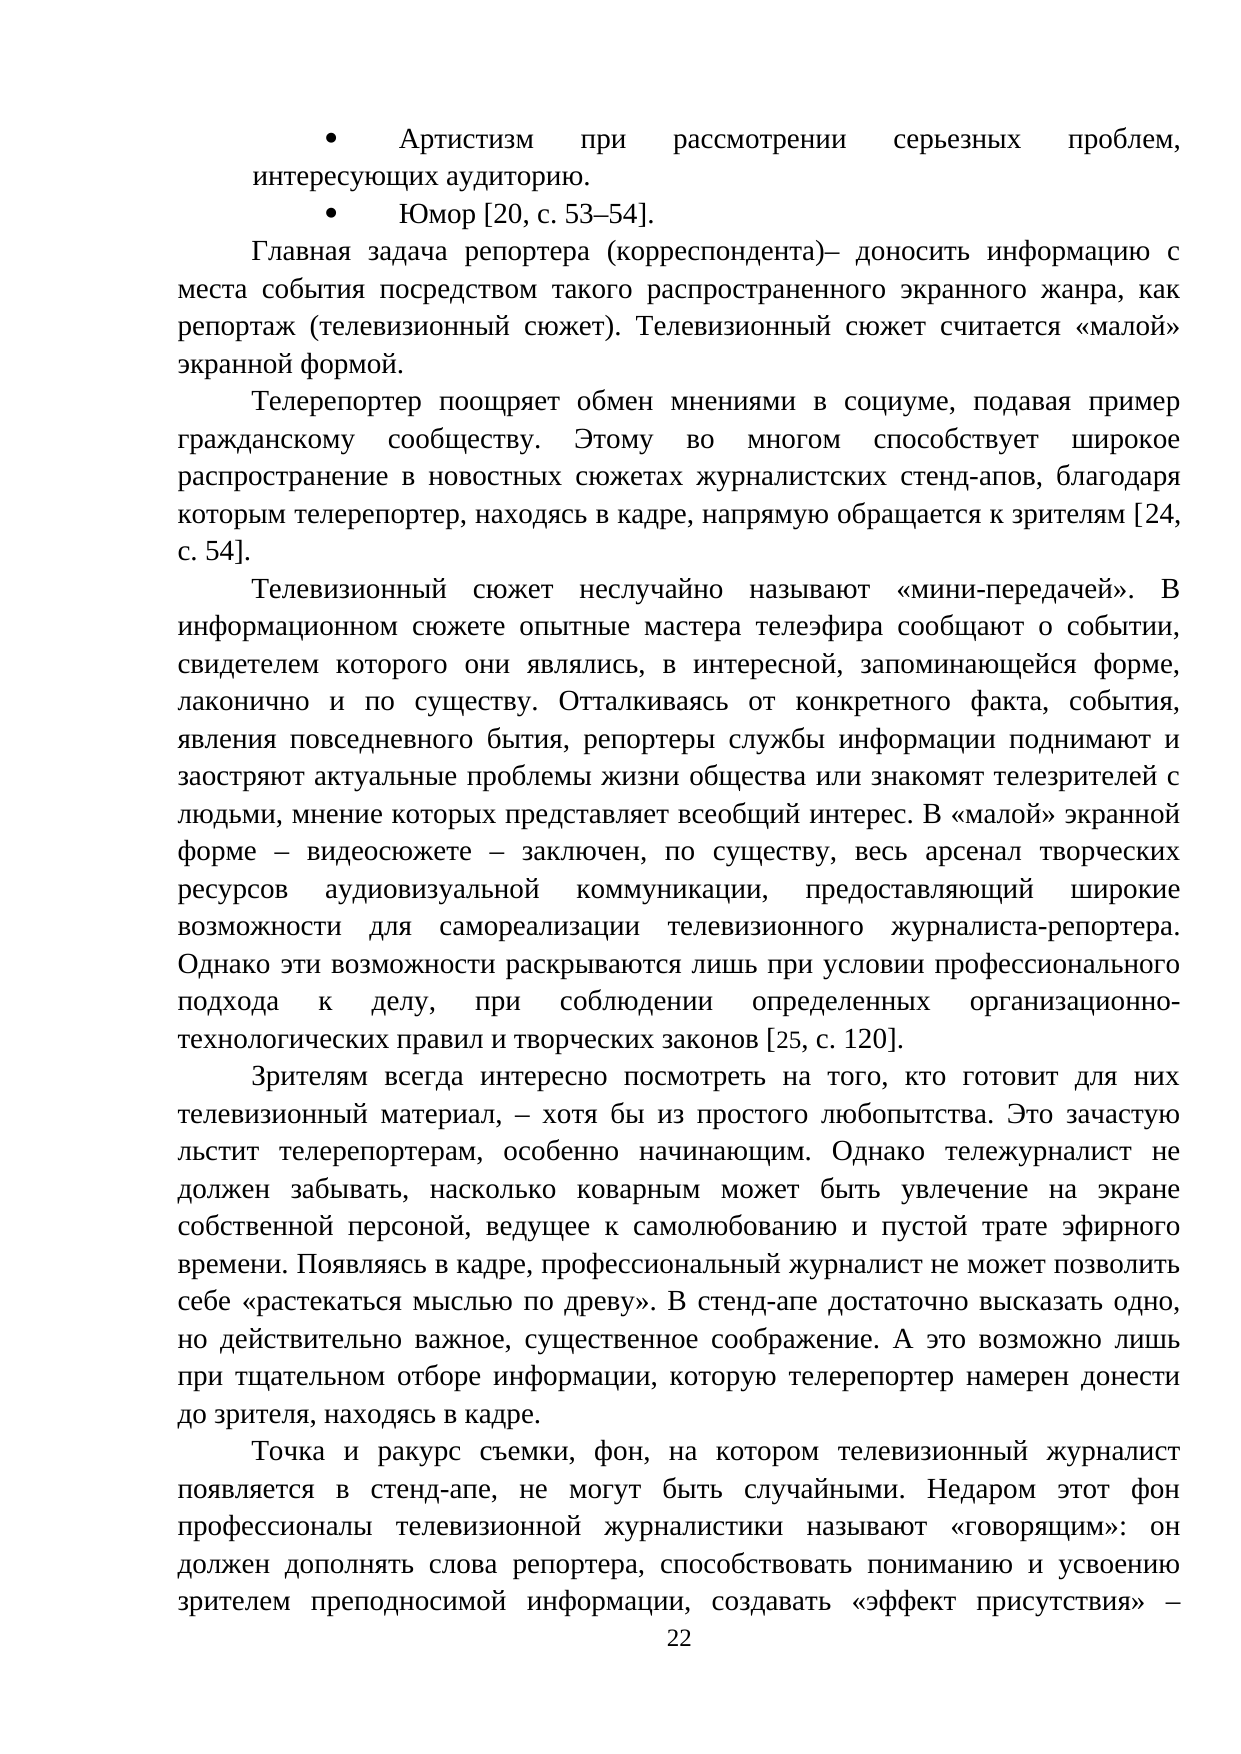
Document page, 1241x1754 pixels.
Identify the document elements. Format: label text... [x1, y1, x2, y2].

text Телевизионный сюжет неслучайно называют «мини-передачей». В информационном сюжете опытные мастера телеэфира сообщают о событии, свидетелем которого они являлись, в интересной, запоминающейся форме, лаконично и по существу. Отталкиваясь от конкретного факта, события, явления повседневного бытия, репортеры службы информации поднимают и заостряют актуальные проблемы жизни общества или знакомят телезрителей с людьми, мнение которых представляет всеобщий интерес. В «малой» экранной форме – видеосюжете – заключен, по существу, весь арсенал творческих ресурсов аудиовизуальной коммуникации, предоставляющий широкие возможности для самореализации телевизионного журналиста-репортера. Однако эти возможности раскрываются лишь при условии профессионального подхода к делу, при соблюдении определенных организационно-технологических правил и творческих законов [26, с. 120]. [177, 568, 1181, 1056]
text Телерепортер поощряет обмен мнениями в социуме, подавая пример гражданскому сообществу. Этому во многом способствует широкое распространение в новостных сюжетах журналистских стенд-апов, благодаря которым телерепортер, находясь в кадре, напрямую обращается к зрителям [25, с. 54]. [177, 381, 1181, 568]
list Юмор [21, с. 53–54]. [252, 193, 1181, 231]
list Артистизм при рассмотрении серьезных проблем, интересующих аудиторию. [252, 118, 1181, 193]
text Главная задача репортера (корреспондента)– доносить информацию с места события посредством такого распространенного экранного жанра, как репортаж (телевизионный сюжет). Телевизионный сюжет считается «малой» экранной формой. [177, 231, 1181, 271]
text Главная задача репортера (корреспондента)– доносить информацию с места события посредством такого распространенного экранного жанра, как репортаж (телевизионный сюжет). Телевизионный сюжет считается «малой» экранной формой. [177, 342, 1181, 381]
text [177, 1431, 1181, 1618]
text Зрителям всегда интересно посмотреть на того, кто готовит для них телевизионный материал, – хотя бы из простого любопытства. Это зачастую льстит телерепортерам, особенно начинающим. Однако тележурналист не должен забывать, насколько коварным может быть увлечение на экране собственной персоной, ведущее к самолюбованию и пустой трате эфирного времени. Появляясь в кадре, профессиональный журналист не может позволить себе «растекаться мыслью по древу». В стенд-апе достаточно высказать одно, но действительно важное, существенное соображение. А это возможно лишь при тщательном отборе информации, которую телерепортер намерен донести до зрителя, находясь в кадре. [177, 1056, 1181, 1431]
